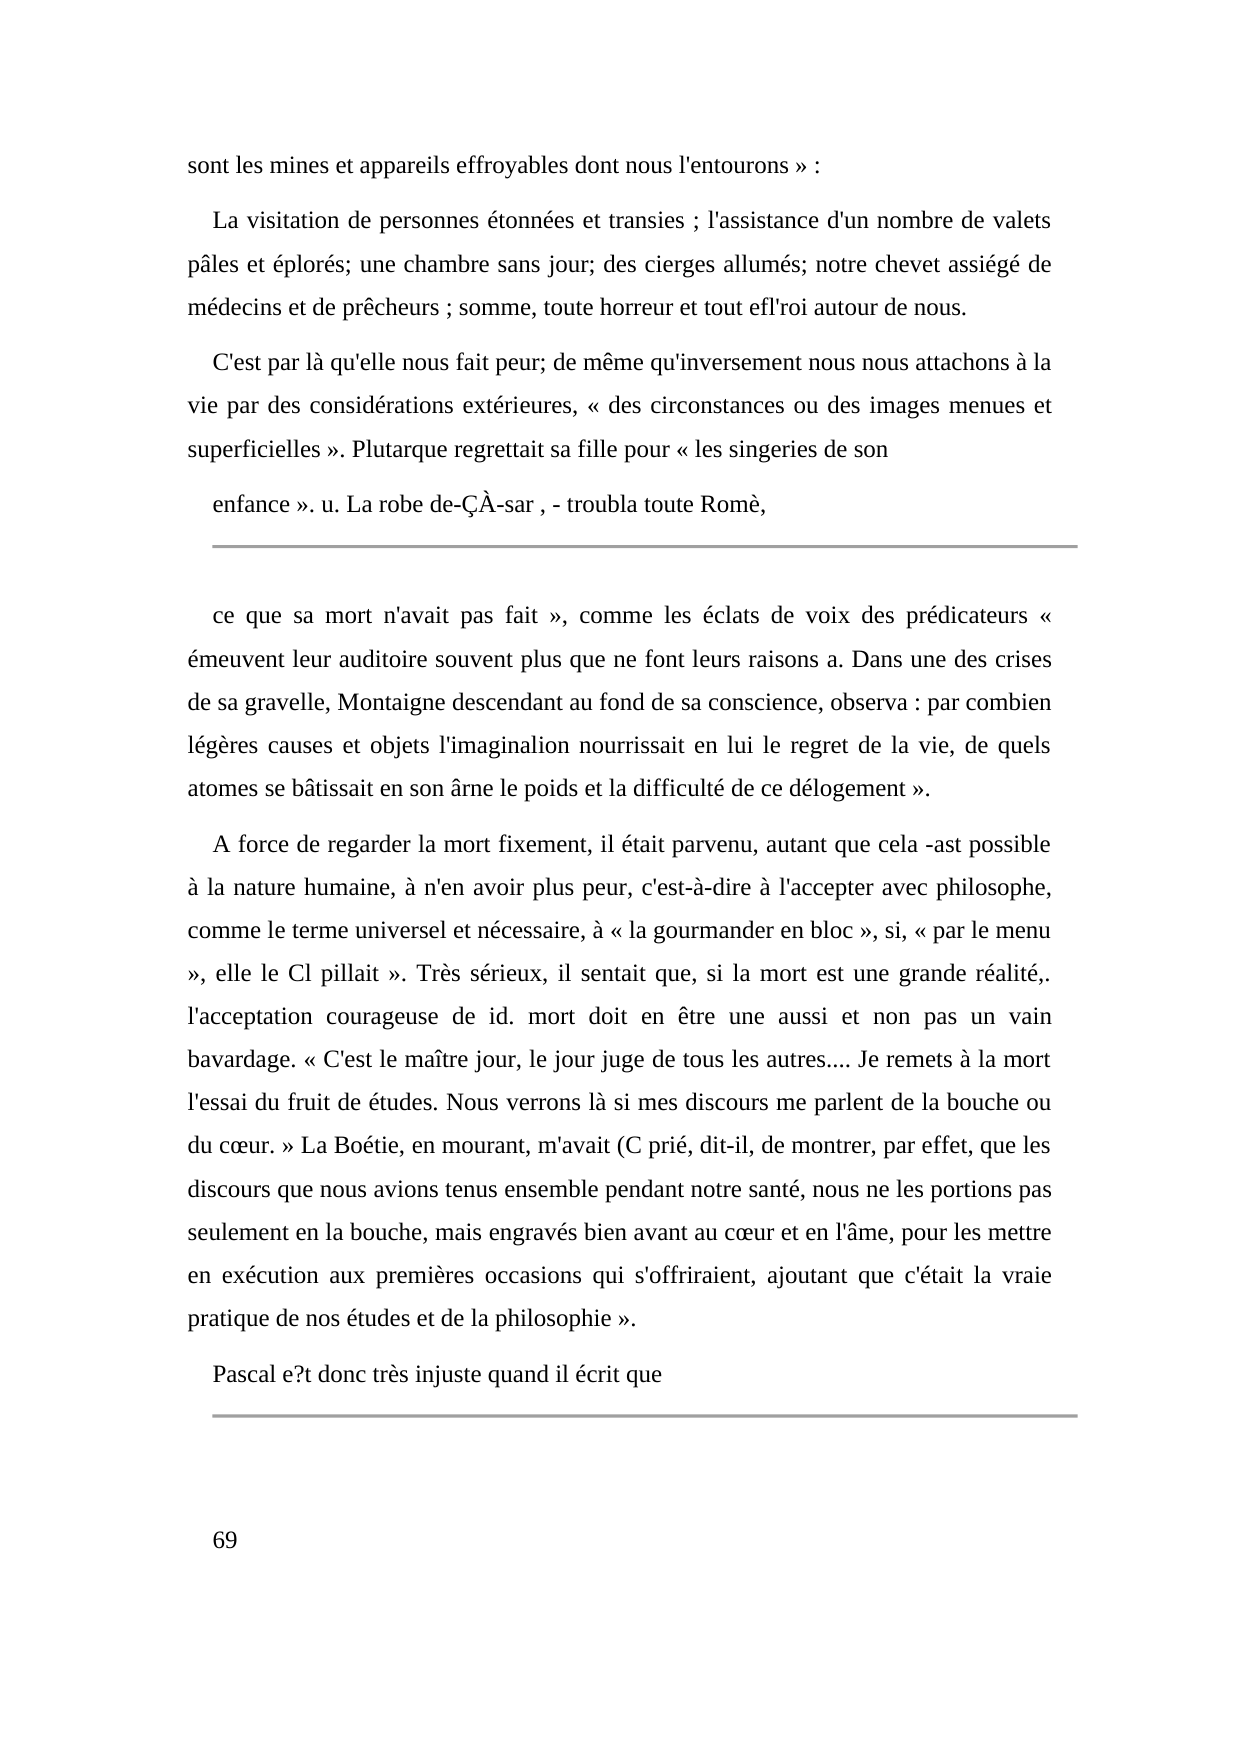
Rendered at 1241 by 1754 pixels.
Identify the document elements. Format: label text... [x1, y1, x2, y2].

text La visitation de personnes étonnées et transies ; l'assistance d'un nombre de valets pâles et éplorés; une chambre sans jour; des cierges allumés; notre chevet assiégé de médecins et de prêcheurs ; somme, toute horreur et tout efl'roi autour de nous. [187, 206, 1053, 321]
text ce que sa mort n'avait pas fait », comme les éclats de voix des prédicateurs « émeuvent leur auditoire souvent plus que ne font leurs raisons a. Dans une des crises de sa gravelle, Montaigne descendant au fond de sa conscience, observa : par combien légères causes et objets l'imaginalion nourrissait en lui le regret de la vie, de quels atomes se bâtissait en son ârne le poids et la difficulté de ce délogement ». [187, 601, 1053, 802]
text C'est par là qu'elle nous fait peur; de même qu'inversement nous nous attachons à la vie par des considérations extérieures, « des circonstances ou des images menues et superficielles ». Plutarque regrettait sa fille pour « les singeries de son [187, 347, 1053, 462]
text A force de regarder la mort fixement, il était parvenu, autant que cela -ast possible à la nature humaine, à n'en avoir plus peur, c'est-à-dire à l'accepter avec philosophe, comme le terme universel et nécessaire, à « la gourmander en bloc », si, « par le menu », elle le Cl pillait ». Très sérieux, il sentait que, si la mort est une grande réalité,. l'acceptation courageuse de id. mort doit en être une aussi et non pas un vain bavardage. « C'est le maître jour, le jour juge de tous les autres.... Je remets à la mort l'essai du fruit de études. Nous verrons là si mes discours me parlent de la bouche ou du cœur. » La Boétie, en mourant, m'avait (C prié, dit-il, de montrer, par effet, que les discours que nous avions tenus ensemble pendant notre santé, nous ne les portions pas seulement en la bouche, mais engravés bien avant au cœur et en l'âme, pour les mettre en exécution aux premières occasions qui s'offriraient, ajoutant que c'était la vraie pratique de nos études et de la philosophie ». [187, 829, 1053, 1332]
text Pascal e?t donc très injuste quand il écrit que [187, 1359, 1053, 1387]
text enfance ». u. La robe de-ÇÀ-sar , - troubla toute Romè, [187, 489, 1053, 518]
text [187, 150, 1053, 179]
